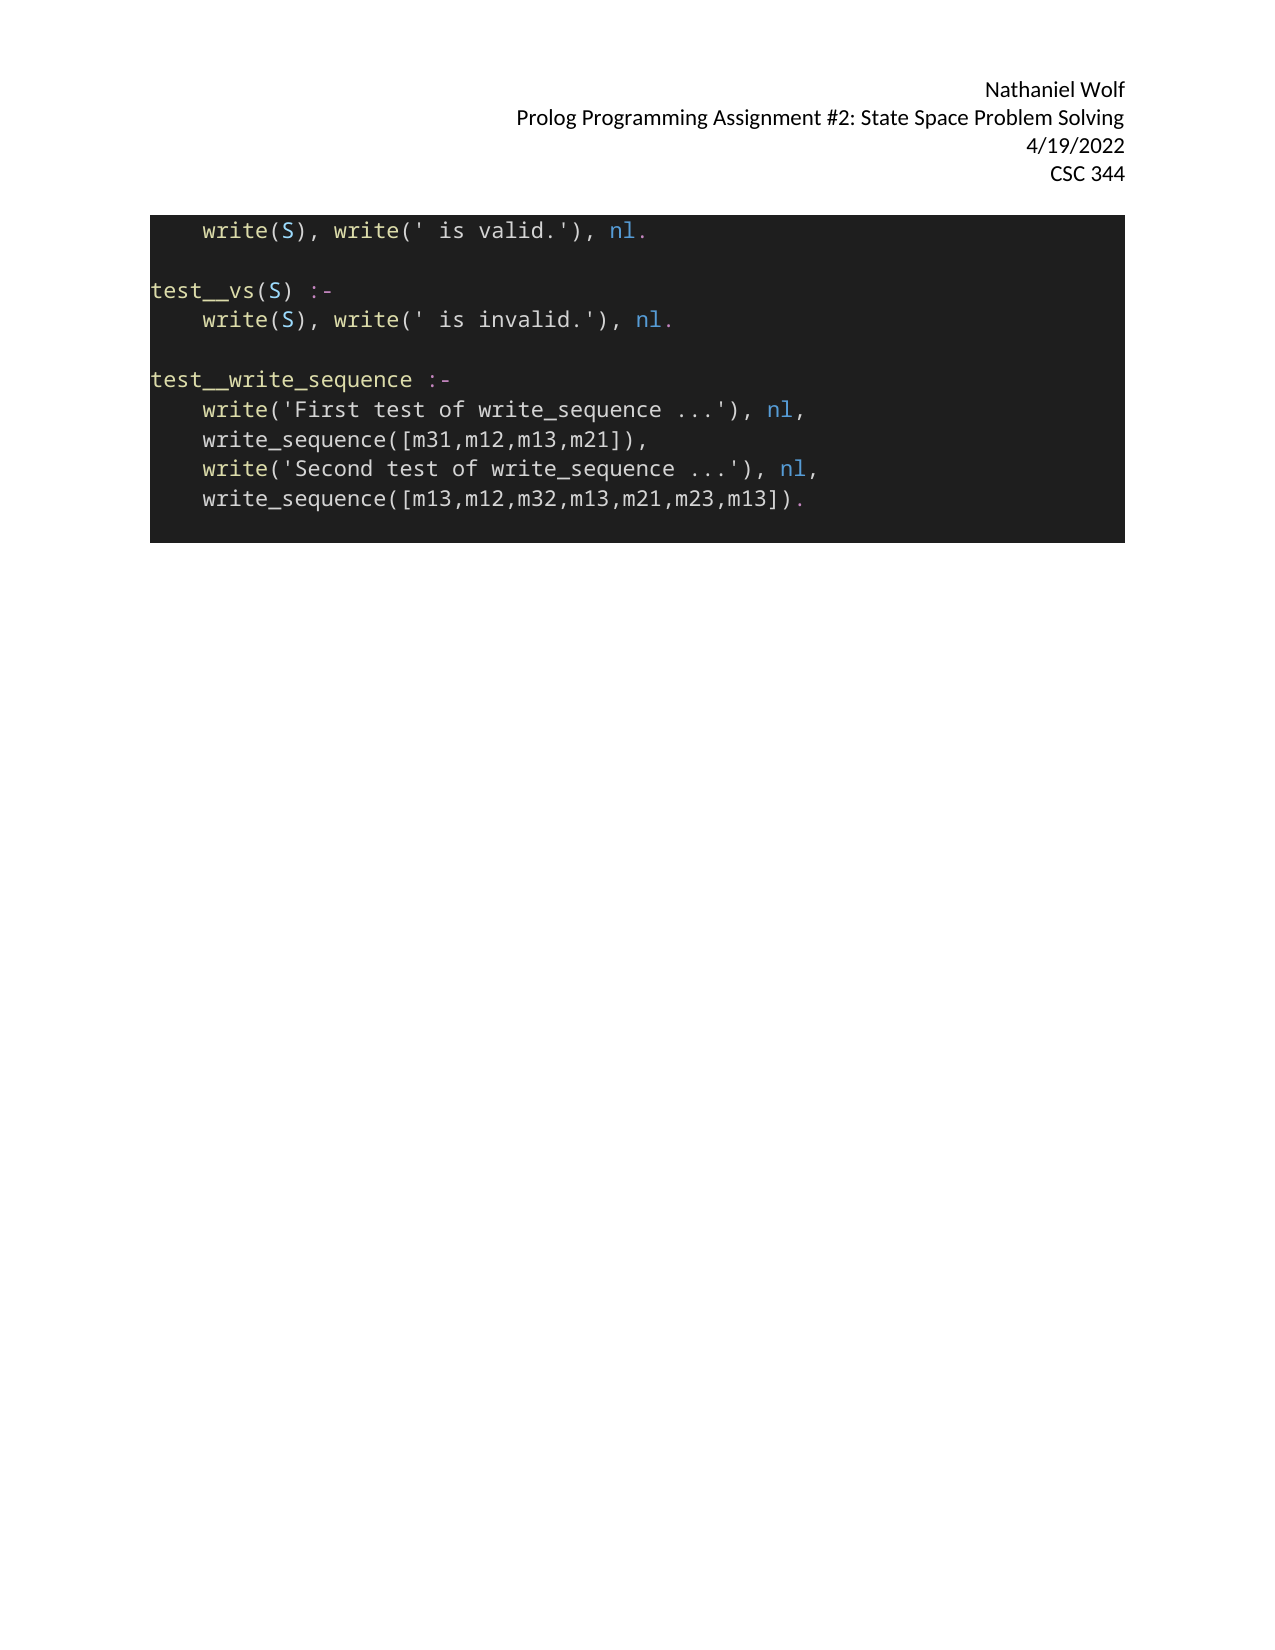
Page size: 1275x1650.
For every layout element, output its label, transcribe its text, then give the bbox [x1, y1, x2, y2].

text write(S), write(' is valid.'), nl. [150, 215, 1125, 245]
text write_sequence([m31,m12,m13,m21]), [150, 424, 1125, 453]
text write('Second test of write_sequence ...'), nl, [150, 453, 1125, 483]
text write_sequence([m13,m12,m32,m13,m21,m23,m13]). [150, 483, 1125, 513]
text test__vs(S) :- [150, 275, 1125, 304]
text write('First test of write_sequence ...'), nl, [150, 394, 1125, 424]
text test__write_sequence :- [150, 364, 1125, 394]
text write(S), write(' is invalid.'), nl. [150, 304, 1125, 334]
